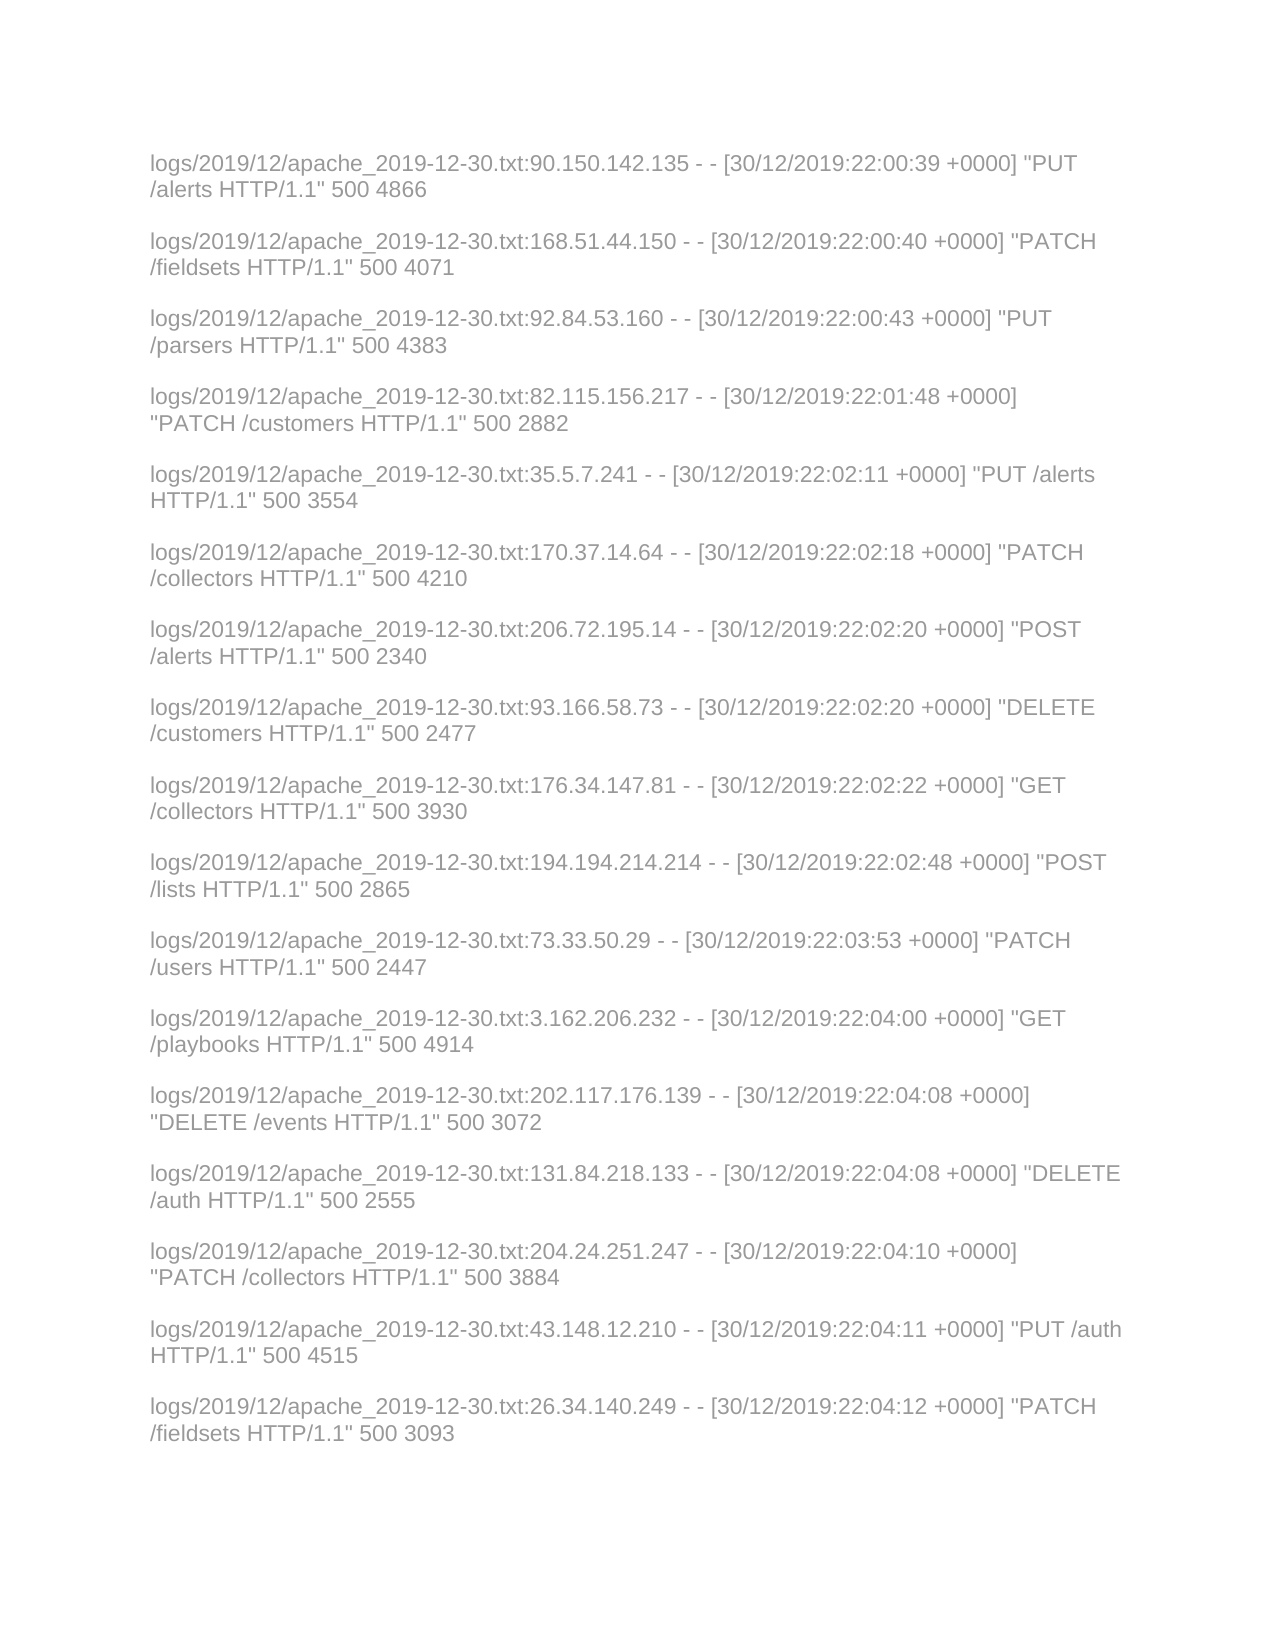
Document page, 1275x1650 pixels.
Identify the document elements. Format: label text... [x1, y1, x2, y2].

text logs/2019/12/apache_2019-12-30.txt:131.84.218.133 - - [30/12/2019:22:04:08 +0000] "DELETE /auth HTTP/1.1" 500 2555 [150, 1160, 1125, 1213]
text logs/2019/12/apache_2019-12-30.txt:90.150.142.135 - - [30/12/2019:22:00:39 +0000] "PUT /alerts HTTP/1.1" 500 4866 [150, 150, 1125, 203]
text logs/2019/12/apache_2019-12-30.txt:43.148.12.210 - - [30/12/2019:22:04:11 +0000] "PUT /auth HTTP/1.1" 500 4515 [150, 1316, 1125, 1368]
text logs/2019/12/apache_2019-12-30.txt:176.34.147.81 - - [30/12/2019:22:02:22 +0000] "GET /collectors HTTP/1.1" 500 3930 [150, 772, 1125, 824]
text logs/2019/12/apache_2019-12-30.txt:92.84.53.160 - - [30/12/2019:22:00:43 +0000] "PUT /parsers HTTP/1.1" 500 4383 [150, 305, 1125, 358]
text logs/2019/12/apache_2019-12-30.txt:73.33.50.29 - - [30/12/2019:22:03:53 +0000] "PATCH /users HTTP/1.1" 500 2447 [150, 927, 1125, 980]
text logs/2019/12/apache_2019-12-30.txt:3.162.206.232 - - [30/12/2019:22:04:00 +0000] "GET /playbooks HTTP/1.1" 500 4914 [150, 1005, 1125, 1057]
text logs/2019/12/apache_2019-12-30.txt:168.51.44.150 - - [30/12/2019:22:00:40 +0000] "PATCH /fieldsets HTTP/1.1" 500 4071 [150, 228, 1125, 280]
text logs/2019/12/apache_2019-12-30.txt:82.115.156.217 - - [30/12/2019:22:01:48 +0000] "PATCH /customers HTTP/1.1" 500 2882 [150, 383, 1125, 436]
text logs/2019/12/apache_2019-12-30.txt:202.117.176.139 - - [30/12/2019:22:04:08 +0000] "DELETE /events HTTP/1.1" 500 3072 [150, 1082, 1125, 1135]
text logs/2019/12/apache_2019-12-30.txt:170.37.14.64 - - [30/12/2019:22:02:18 +0000] "PATCH /collectors HTTP/1.1" 500 4210 [150, 538, 1125, 591]
text logs/2019/12/apache_2019-12-30.txt:35.5.7.241 - - [30/12/2019:22:02:11 +0000] "PUT /alerts HTTP/1.1" 500 3554 [150, 461, 1125, 513]
text logs/2019/12/apache_2019-12-30.txt:194.194.214.214 - - [30/12/2019:22:02:48 +0000] "POST /lists HTTP/1.1" 500 2865 [150, 849, 1125, 902]
text logs/2019/12/apache_2019-12-30.txt:93.166.58.73 - - [30/12/2019:22:02:20 +0000] "DELETE /customers HTTP/1.1" 500 2477 [150, 694, 1125, 747]
text logs/2019/12/apache_2019-12-30.txt:26.34.140.249 - - [30/12/2019:22:04:12 +0000] "PATCH /fieldsets HTTP/1.1" 500 3093 [150, 1393, 1125, 1446]
text logs/2019/12/apache_2019-12-30.txt:204.24.251.247 - - [30/12/2019:22:04:10 +0000] "PATCH /collectors HTTP/1.1" 500 3884 [150, 1238, 1125, 1291]
text logs/2019/12/apache_2019-12-30.txt:206.72.195.14 - - [30/12/2019:22:02:20 +0000] "POST /alerts HTTP/1.1" 500 2340 [150, 616, 1125, 669]
